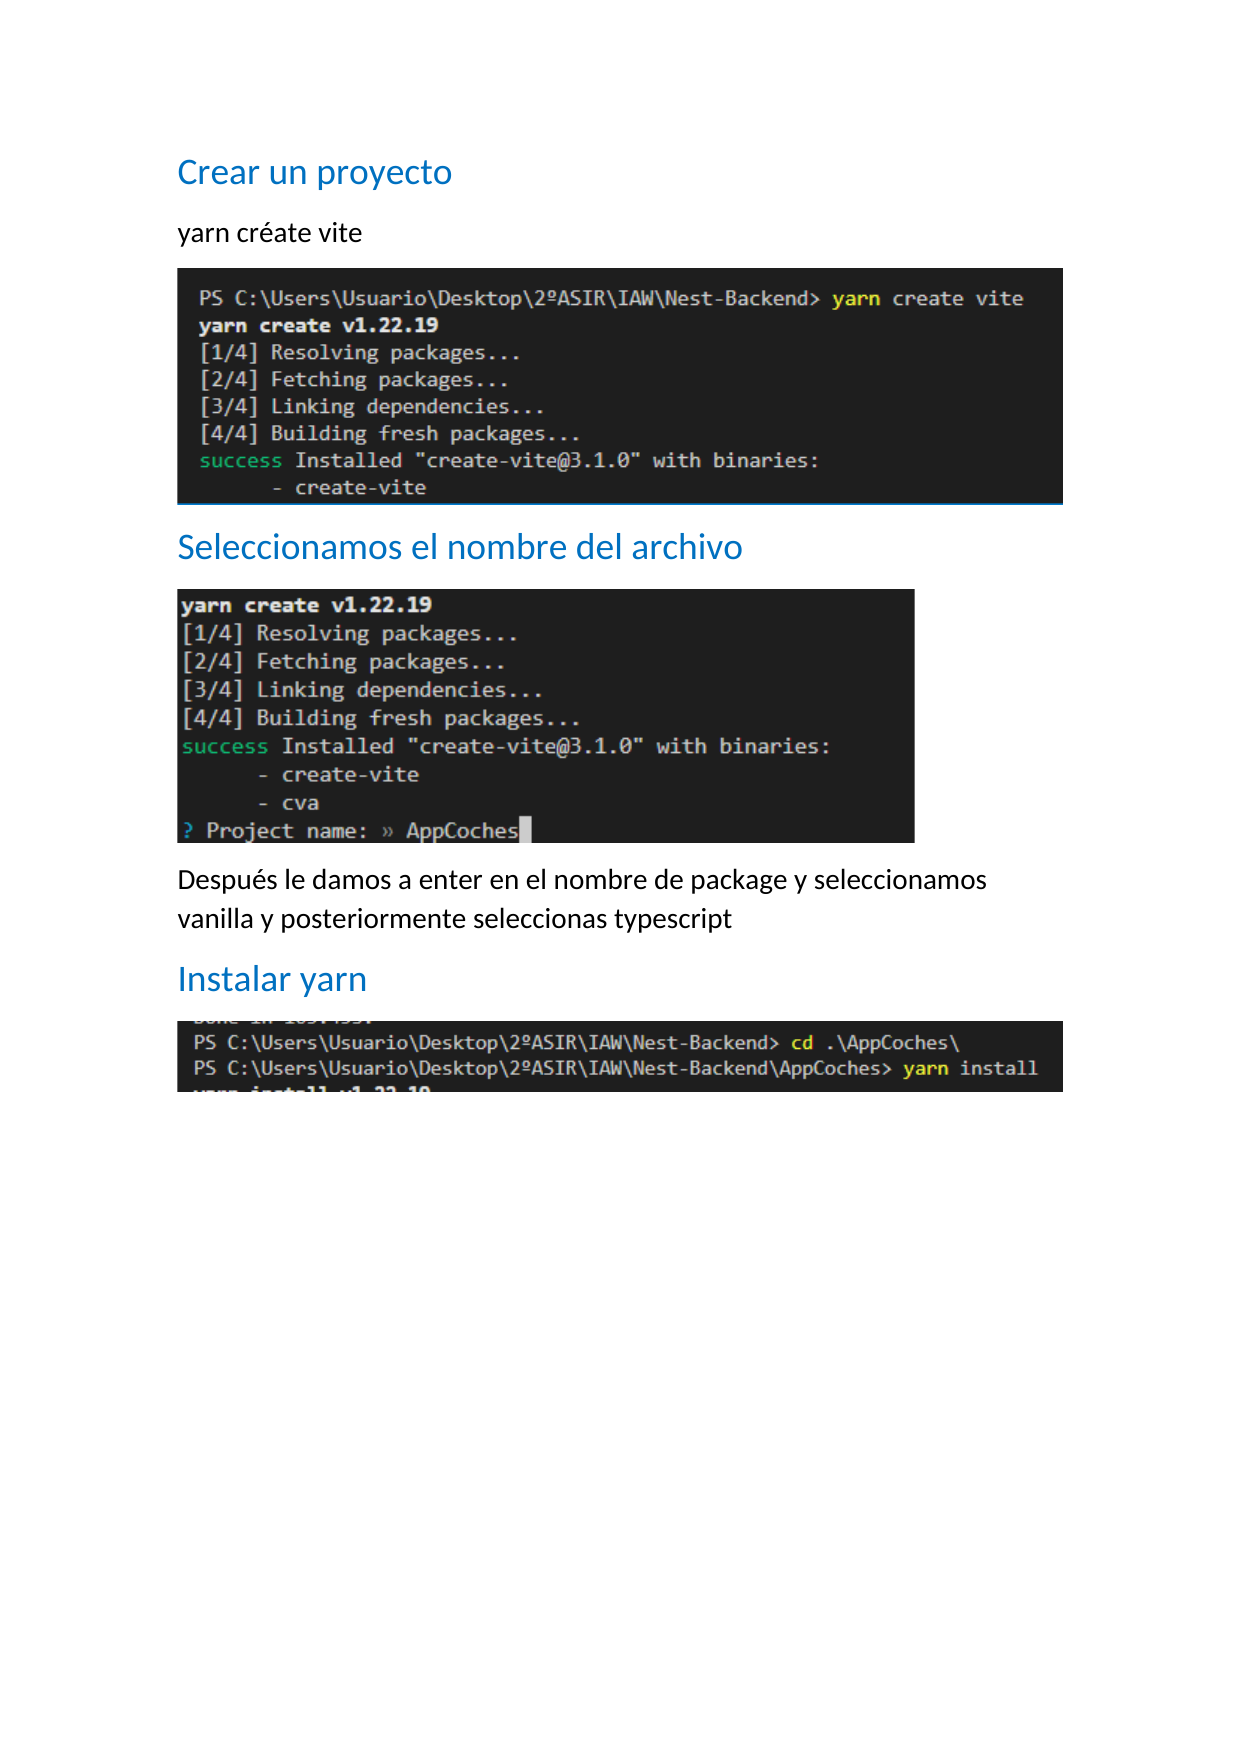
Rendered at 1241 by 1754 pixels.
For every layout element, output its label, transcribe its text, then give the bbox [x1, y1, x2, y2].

text Después le damos a enter en el nombre de package y seleccionamos vanilla y posteriormente seleccionas typescript [177, 861, 1063, 936]
text Seleccionamos el nombre del archivo [177, 523, 1063, 569]
text Crear un proyecto [177, 148, 1063, 193]
picture [177, 1021, 1063, 1092]
picture [177, 268, 1063, 505]
text yarn créate vite [177, 214, 1063, 249]
picture [177, 589, 915, 843]
text Instalar yarn [177, 955, 1063, 1001]
